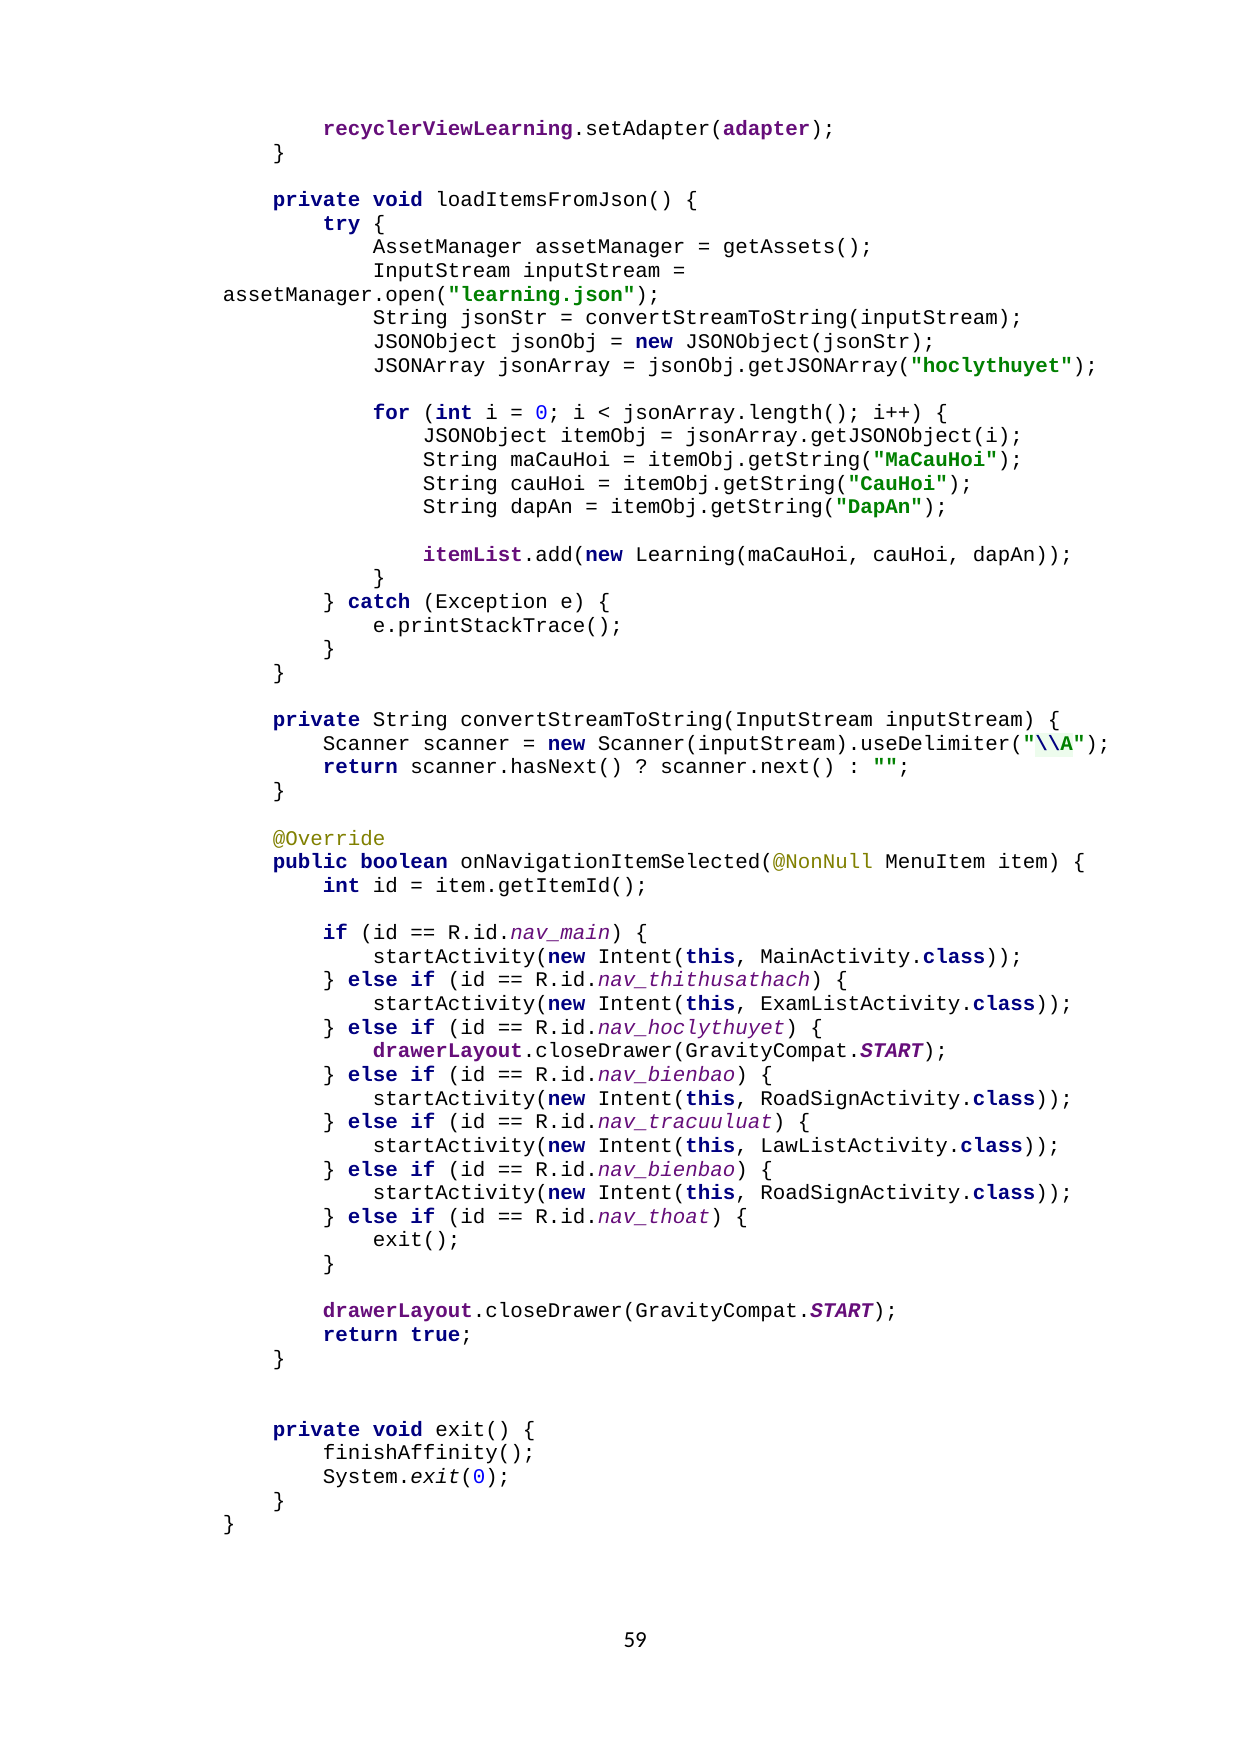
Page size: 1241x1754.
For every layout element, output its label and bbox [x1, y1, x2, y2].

list [223, 118, 1122, 1537]
